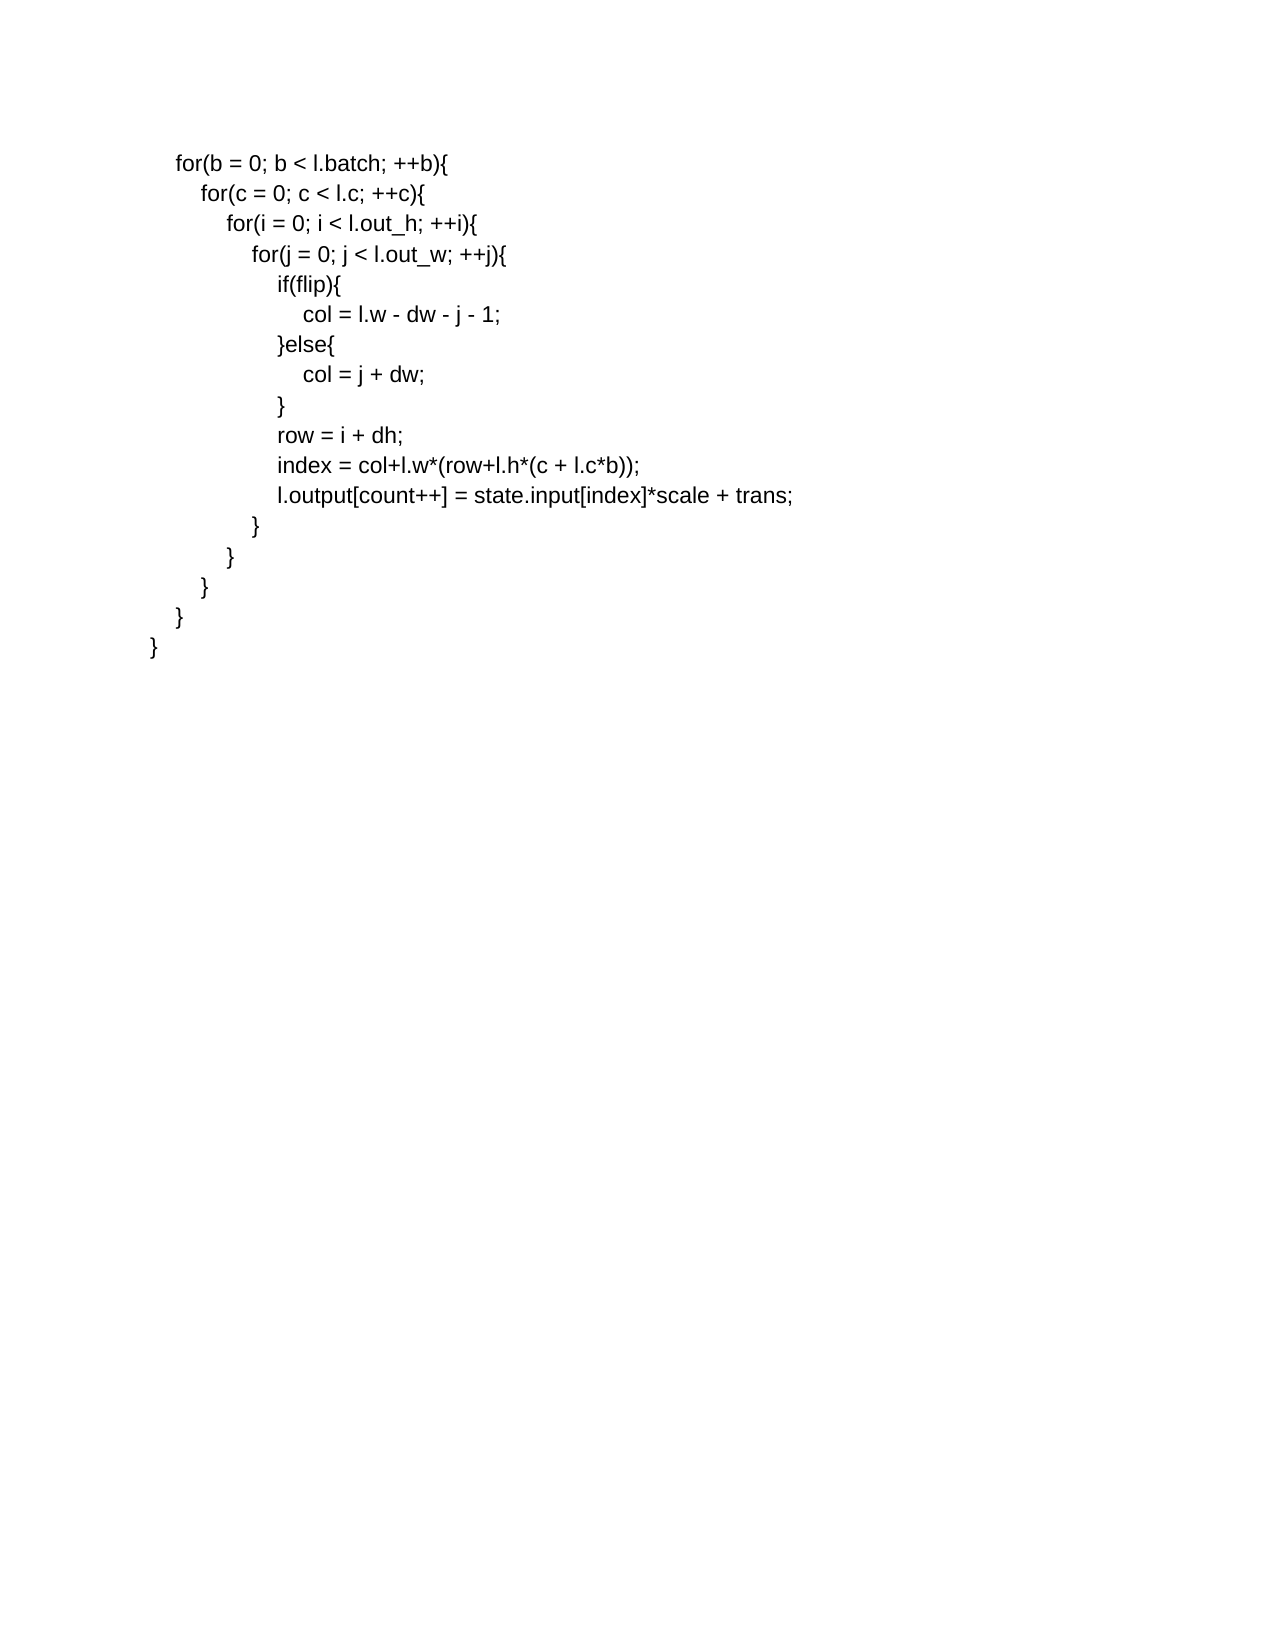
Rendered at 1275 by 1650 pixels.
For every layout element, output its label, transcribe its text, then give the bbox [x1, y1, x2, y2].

text for(c = 0; c < l.c; ++c){ [150, 180, 1125, 207]
text } [150, 392, 1125, 418]
text } [150, 543, 1125, 569]
text col = j + dw; [150, 361, 1125, 388]
text col = l.w - dw - j - 1; [150, 301, 1125, 327]
text for(b = 0; b < l.batch; ++b){ [150, 150, 1125, 176]
text l.output[count++] = state.input[index]*scale + trans; [150, 482, 1125, 509]
text for(i = 0; i < l.out_h; ++i){ [150, 210, 1125, 237]
text } [150, 512, 1125, 539]
text for(j = 0; j < l.out_w; ++j){ [150, 241, 1125, 267]
text if(flip){ [150, 271, 1125, 297]
text } [150, 633, 1125, 660]
text } [150, 603, 1125, 629]
text index = col+l.w*(row+l.h*(c + l.c*b)); [150, 452, 1125, 478]
text } [150, 573, 1125, 599]
text }else{ [150, 331, 1125, 358]
text row = i + dh; [150, 422, 1125, 448]
